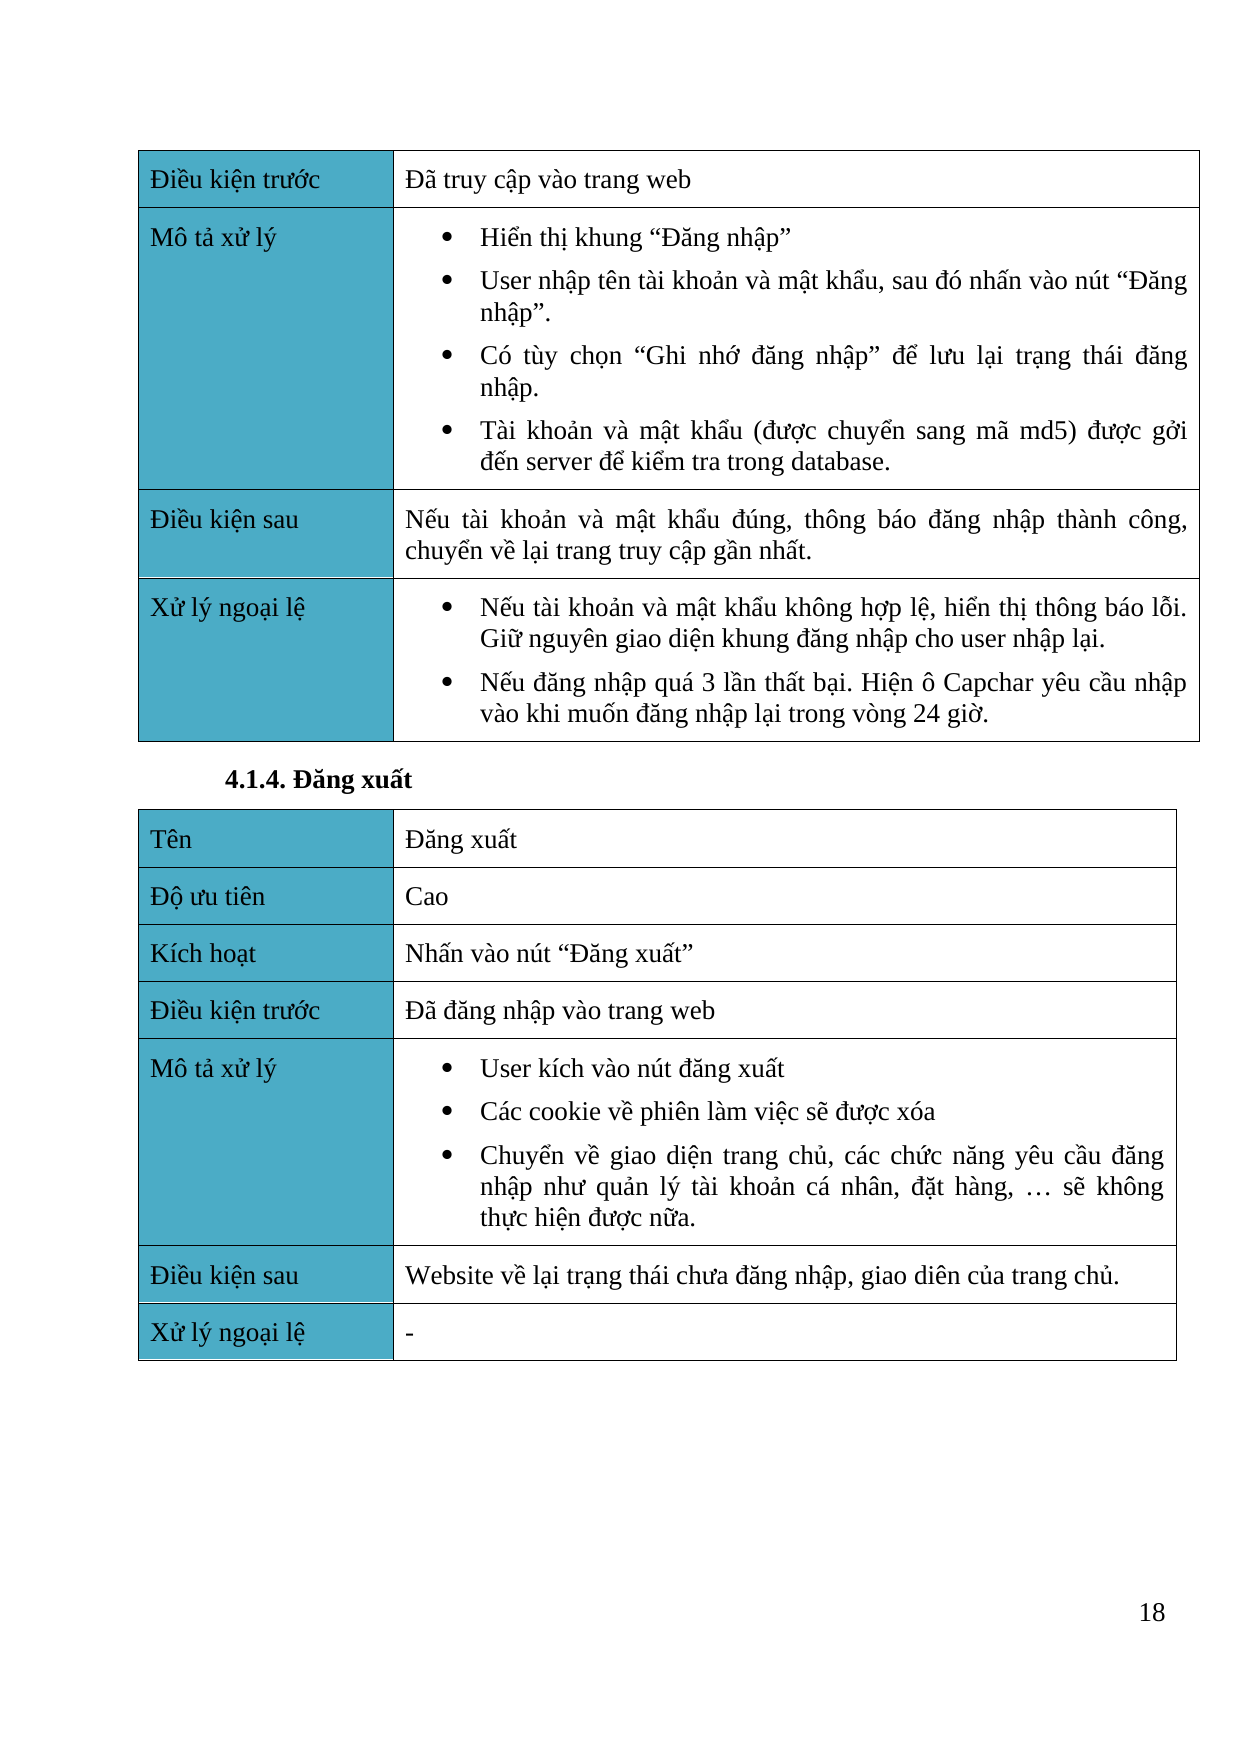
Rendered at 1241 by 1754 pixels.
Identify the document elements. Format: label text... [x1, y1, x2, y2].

table_cell Hiển thị khung “Đăng nhập” User nhập tên tài khoản và mật khẩu, sau đó nhấn vào nút “Đăng nhập”. Có tùy chọn “Ghi nhớ đăng nhập” để lưu lại trạng thái đăng nhập. Tài khoản và mật khẩu (được chuyển sang mã md5) được gởi đến server để kiểm tra trong database. [394, 208, 1199, 489]
table_cell Xử lý ngoại lệ [139, 579, 393, 741]
table_header Đăng xuất [394, 810, 1176, 867]
table_header Tên [139, 810, 393, 867]
table_cell Độ ưu tiên [139, 868, 393, 924]
table_cell Mô tả xử lý [139, 208, 393, 489]
table_cell Nhấn vào nút “Đăng xuất” [394, 925, 1176, 981]
table_cell User kích vào nút đăng xuất Các cookie về phiên làm việc sẽ được xóa Chuyển về giao diện trang chủ, các chức năng yêu cầu đăng nhập như quản lý tài khoản cá nhân, đặt hàng, … sẽ không thực hiện được nữa. [394, 1039, 1176, 1245]
table_cell Cao [394, 868, 1176, 924]
subtitle Đăng xuất [225, 763, 1165, 794]
table_cell Mô tả xử lý [139, 1039, 393, 1245]
table_cell Điều kiện trước [139, 982, 393, 1038]
table_cell Nếu tài khoản và mật khẩu đúng, thông báo đăng nhập thành công, chuyển về lại trang truy cập gần nhất. [394, 490, 1199, 577]
table_cell Đã truy cập vào trang web [394, 151, 1199, 207]
table_cell Kích hoạt [139, 925, 393, 981]
table_cell Đã đăng nhập vào trang web [394, 982, 1176, 1038]
table_cell Điều kiện sau [139, 490, 393, 577]
table_cell Xử lý ngoại lệ [139, 1304, 393, 1359]
table_cell - [394, 1304, 1176, 1359]
table_cell Website về lại trạng thái chưa đăng nhập, giao diên của trang chủ. [394, 1246, 1176, 1302]
table_cell Điều kiện trước [139, 151, 393, 207]
table_cell Nếu tài khoản và mật khẩu không hợp lệ, hiển thị thông báo lỗi. Giữ nguyên giao diện khung đăng nhập cho user nhập lại. Nếu đăng nhập quá 3 lần thất bại. Hiện ô Capchar yêu cầu nhập vào khi muốn đăng nhập lại trong vòng 24 giờ. [394, 579, 1199, 741]
table_cell Điều kiện sau [139, 1246, 393, 1302]
